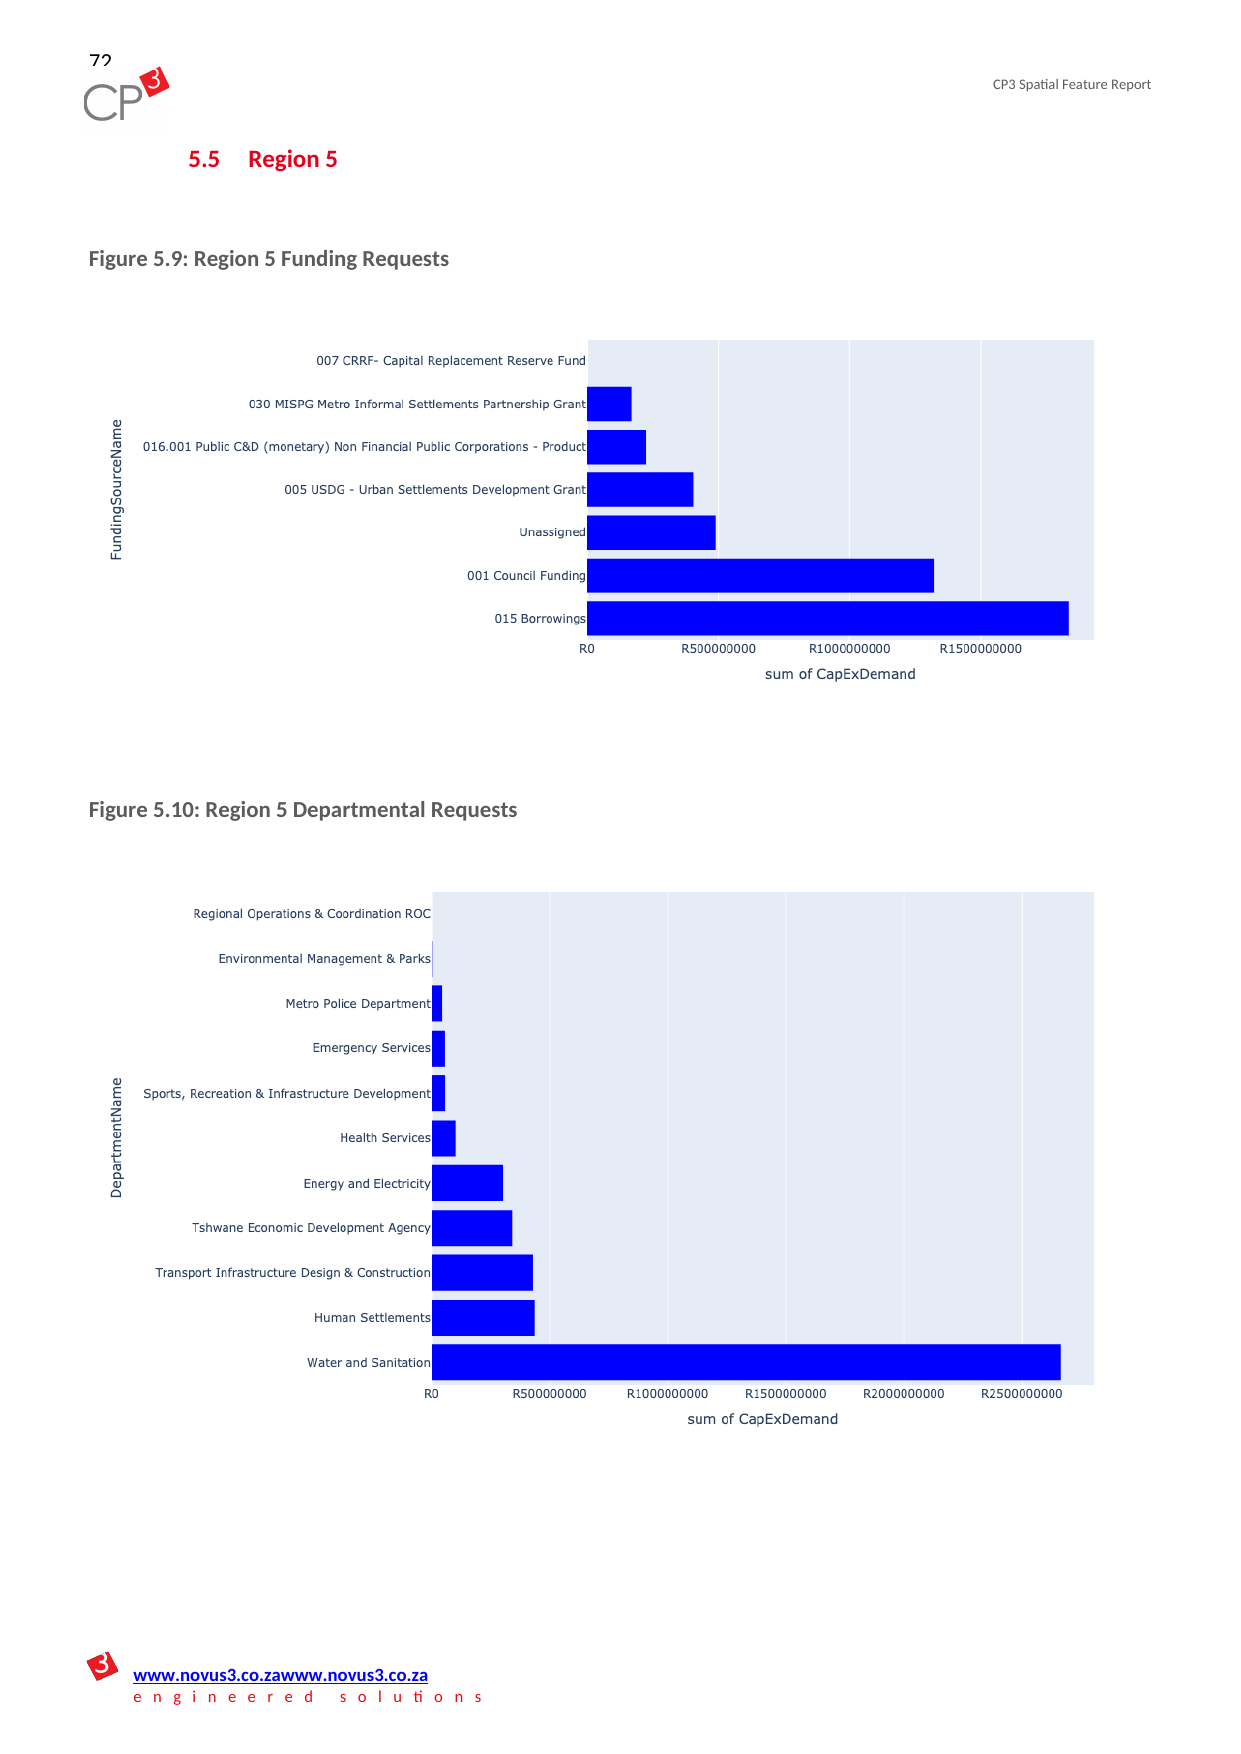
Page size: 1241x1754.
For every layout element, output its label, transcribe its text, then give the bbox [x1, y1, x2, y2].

text Figure 5.10: Region 5 Departmental Requests [89, 795, 1152, 823]
picture [107, 282, 1171, 717]
subtitle Region 5 [88, 143, 1152, 174]
picture [83, 66, 170, 132]
text Figure 5.9: Region 5 Funding Requests [89, 244, 1152, 272]
picture [107, 833, 1171, 1462]
picture [86, 1651, 119, 1681]
